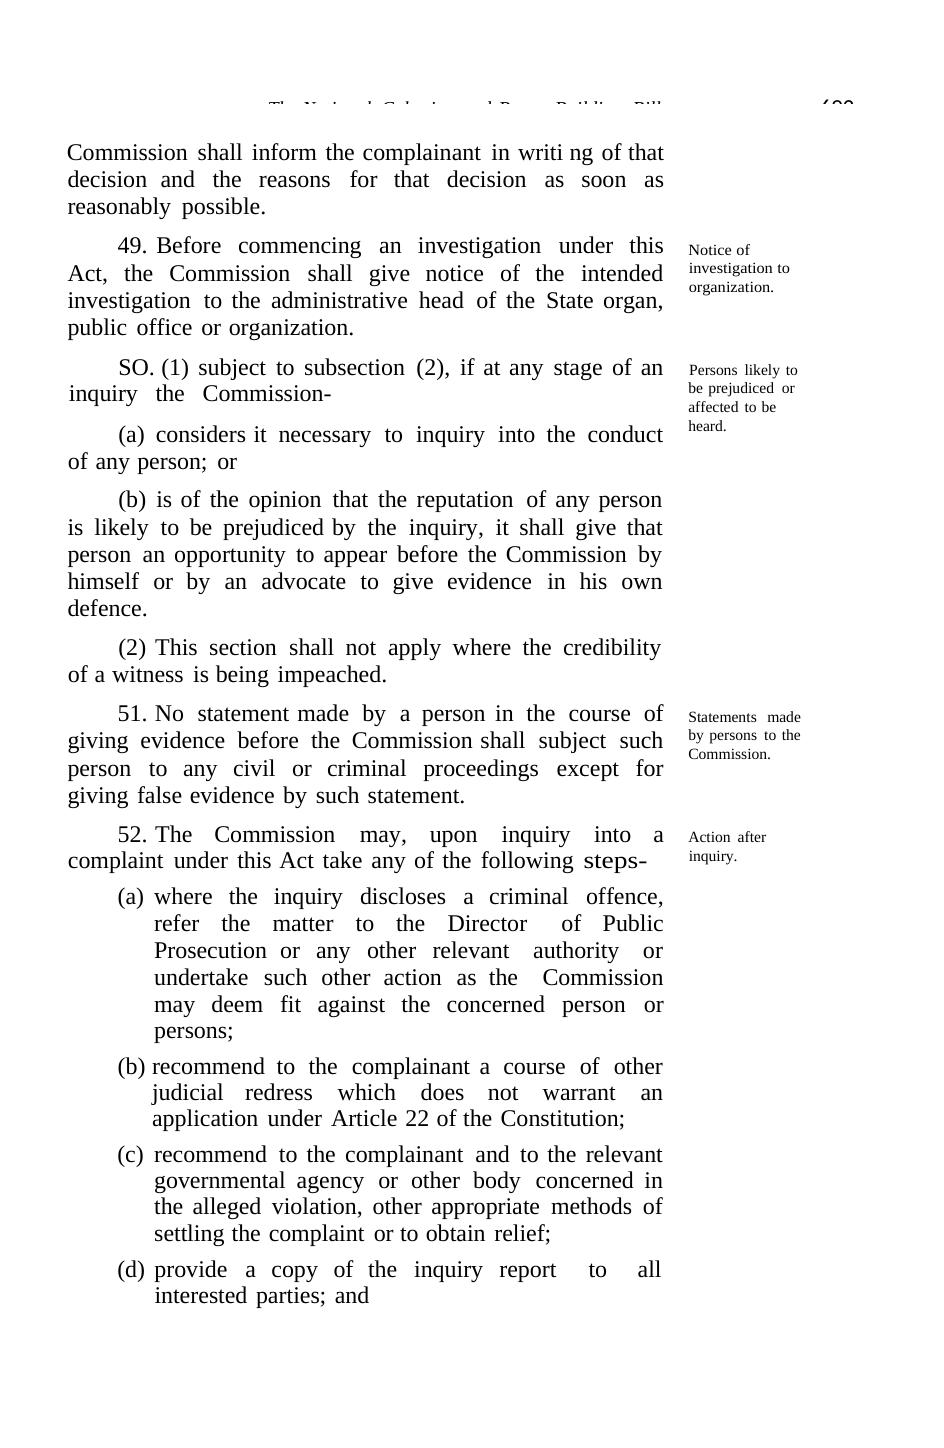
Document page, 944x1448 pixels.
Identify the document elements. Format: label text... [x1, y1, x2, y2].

list recommend to the complainant and to the relevant governmental agency or other body concerned in the alleged violation, other appropriate methods of settling the complaint or to obtain relief; [117, 1141, 663, 1246]
list Before commencing an investigation under this Act, the Commission shall give notice of the intended investigation to the administrative head of the State organ, public office or organization. [67, 232, 664, 340]
text Commission shall inform the complainant in writi ng of that decision and the reasons for that decision as soon as reasonably possible. [67, 139, 664, 220]
list considers it necessary to inquiry into the conduct of any person; or [68, 421, 663, 474]
text Notice of investigation to organization. [688, 241, 811, 295]
list where the inquiry discloses a criminal offence, refer the matter to the Director of Public Prosecution or any other relevant authority or undertake such other action as the Commission may deem fit against the concerned person or persons; [117, 883, 664, 1044]
list This section shall not apply where the credibility of a witness is being impeached. [68, 634, 662, 688]
list No statement made by a person in the course of giving evidence before the Commission shall subject such person to any civil or criminal proceedings except for giving false evidence by such statement. [67, 700, 664, 808]
list is of the opinion that the reputation of any person is likely to be prejudiced by the inquiry, it shall give that person an opportunity to appear before the Commission by himself or by an advocate to give evidence in his own defence. [67, 486, 662, 622]
text Statements made by persons to the Commission. [688, 707, 801, 763]
list The Commission may, upon inquiry into a complaint under this Act take any of the following steps- [68, 822, 664, 873]
list recommend to the complainant a course of other judicial redress which does not warrant an application under Article 22 of the Constitution; [117, 1054, 663, 1132]
list provide a copy of the inquiry report to all interested parties; and [117, 1256, 662, 1309]
text Action after inquiry. [688, 828, 811, 864]
text SO. (1) subject to subsection (2), if at any stage of an inquiry the Commission- [69, 353, 663, 407]
text Persons likely to be prejudiced or affected to be heard. [688, 360, 811, 434]
